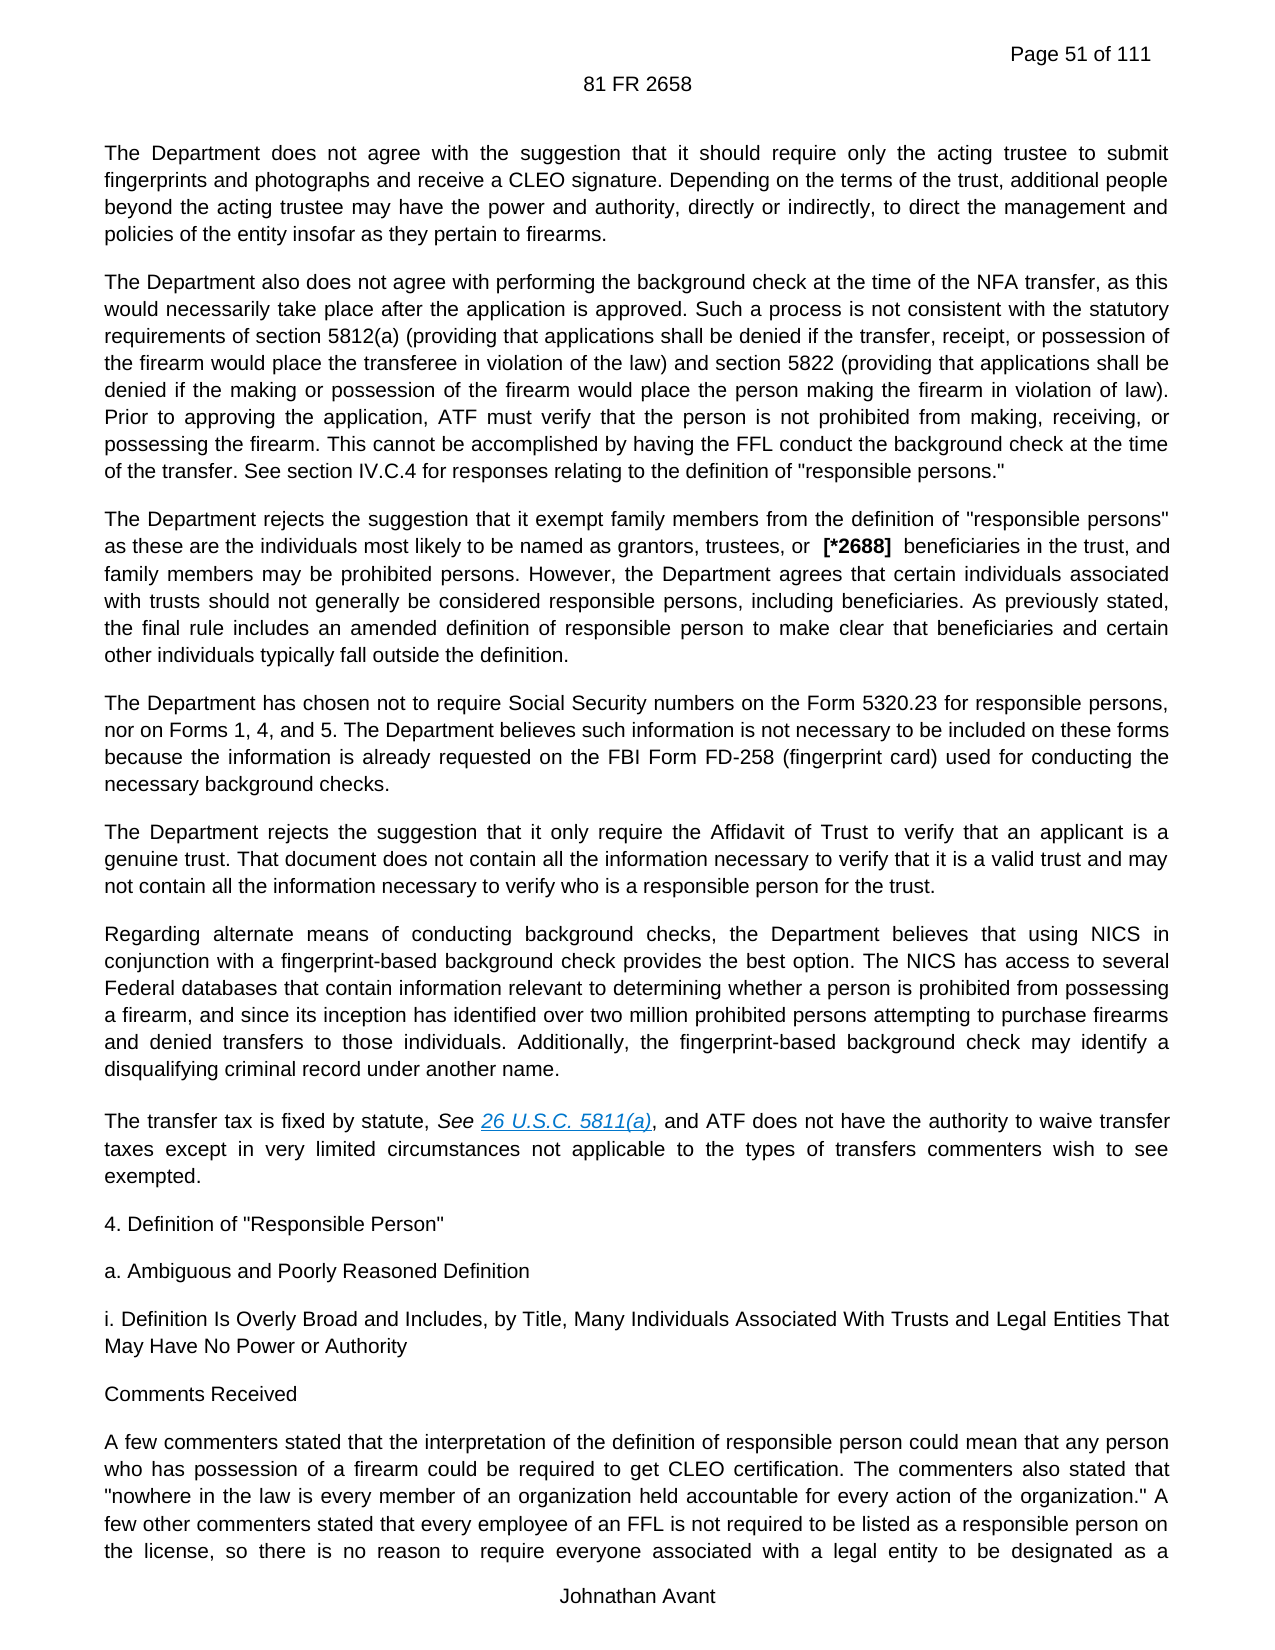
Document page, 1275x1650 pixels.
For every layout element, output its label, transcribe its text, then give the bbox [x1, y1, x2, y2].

text a. Ambiguous and Poorly Reasoned Definition [104, 1256, 1171, 1283]
text The Department rejects the suggestion that it exempt family members from the definition of "responsible persons" as these are the individuals most likely to be named as grantors, trustees, or [*2688] beneficiaries in the trust, and family members may be prohibited persons. However, the Department agrees that certain individuals associated with trusts should not generally be considered responsible persons, including beneficiaries. As previously stated, the final rule includes an amended definition of responsible person to make clear that beneficiaries and certain other individuals typically fall outside the definition. [104, 504, 1171, 667]
text The transfer tax is fixed by statute, See 26 U.S.C. 5811(a), and ATF does not have the authority to waive transfer taxes except in very limited circumstances not applicable to the types of transfers commenters wish to see exempted. [104, 1106, 1171, 1187]
text The Department has chosen not to require Social Security numbers on the Form 5320.23 for responsible persons, nor on Forms 1, 4, and 5. The Department believes such information is not necessary to be included on these forms because the information is already requested on the FBI Form FD-258 (fingerprint card) used for conducting the necessary background checks. [104, 687, 1171, 796]
text i. Definition Is Overly Broad and Includes, by Title, Many Individuals Associated With Trusts and Legal Entities That May Have No Power or Authority [104, 1304, 1171, 1358]
text The Department rejects the suggestion that it only require the Affidavit of Trust to verify that an applicant is a genuine trust. That document does not contain all the information necessary to verify that it is a valid trust and may not contain all the information necessary to verify who is a responsible person for the trust. [104, 817, 1171, 898]
text 4. Definition of "Responsible Person" [104, 1208, 1171, 1235]
text The Department also does not agree with performing the background check at the time of the NFA transfer, as this would necessarily take place after the application is approved. Such a process is not consistent with the statutory requirements of section 5812(a) (providing that applications shall be denied if the transfer, receipt, or possession of the firearm would place the transferee in violation of the law) and section 5822 (providing that applications shall be denied if the making or possession of the firearm would place the person making the firearm in violation of law). Prior to approving the application, ATF must verify that the person is not prohibited from making, receiving, or possessing the firearm. This cannot be accomplished by having the FFL conduct the background check at the time of the transfer. See section IV.C.4 for responses relating to the definition of "responsible persons." [104, 267, 1171, 483]
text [104, 1427, 1171, 1562]
text Comments Received [104, 1379, 1171, 1406]
text Regarding alternate means of conducting background checks, the Department believes that using NICS in conjunction with a fingerprint-based background check provides the best option. The NICS has access to several Federal databases that contain information relevant to determining whether a person is prohibited from possessing a firearm, and since its inception has identified over two million prohibited persons attempting to purchase firearms and denied transfers to those individuals. Additionally, the fingerprint-based background check may identify a disqualifying criminal record under another name. [104, 919, 1171, 1081]
text The Department does not agree with the suggestion that it should require only the acting trustee to submit fingerprints and photographs and receive a CLEO signature. Depending on the terms of the trust, additional people beyond the acting trustee may have the power and authority, directly or indirectly, to direct the management and policies of the entity insofar as they pertain to firearms. [104, 137, 1171, 246]
